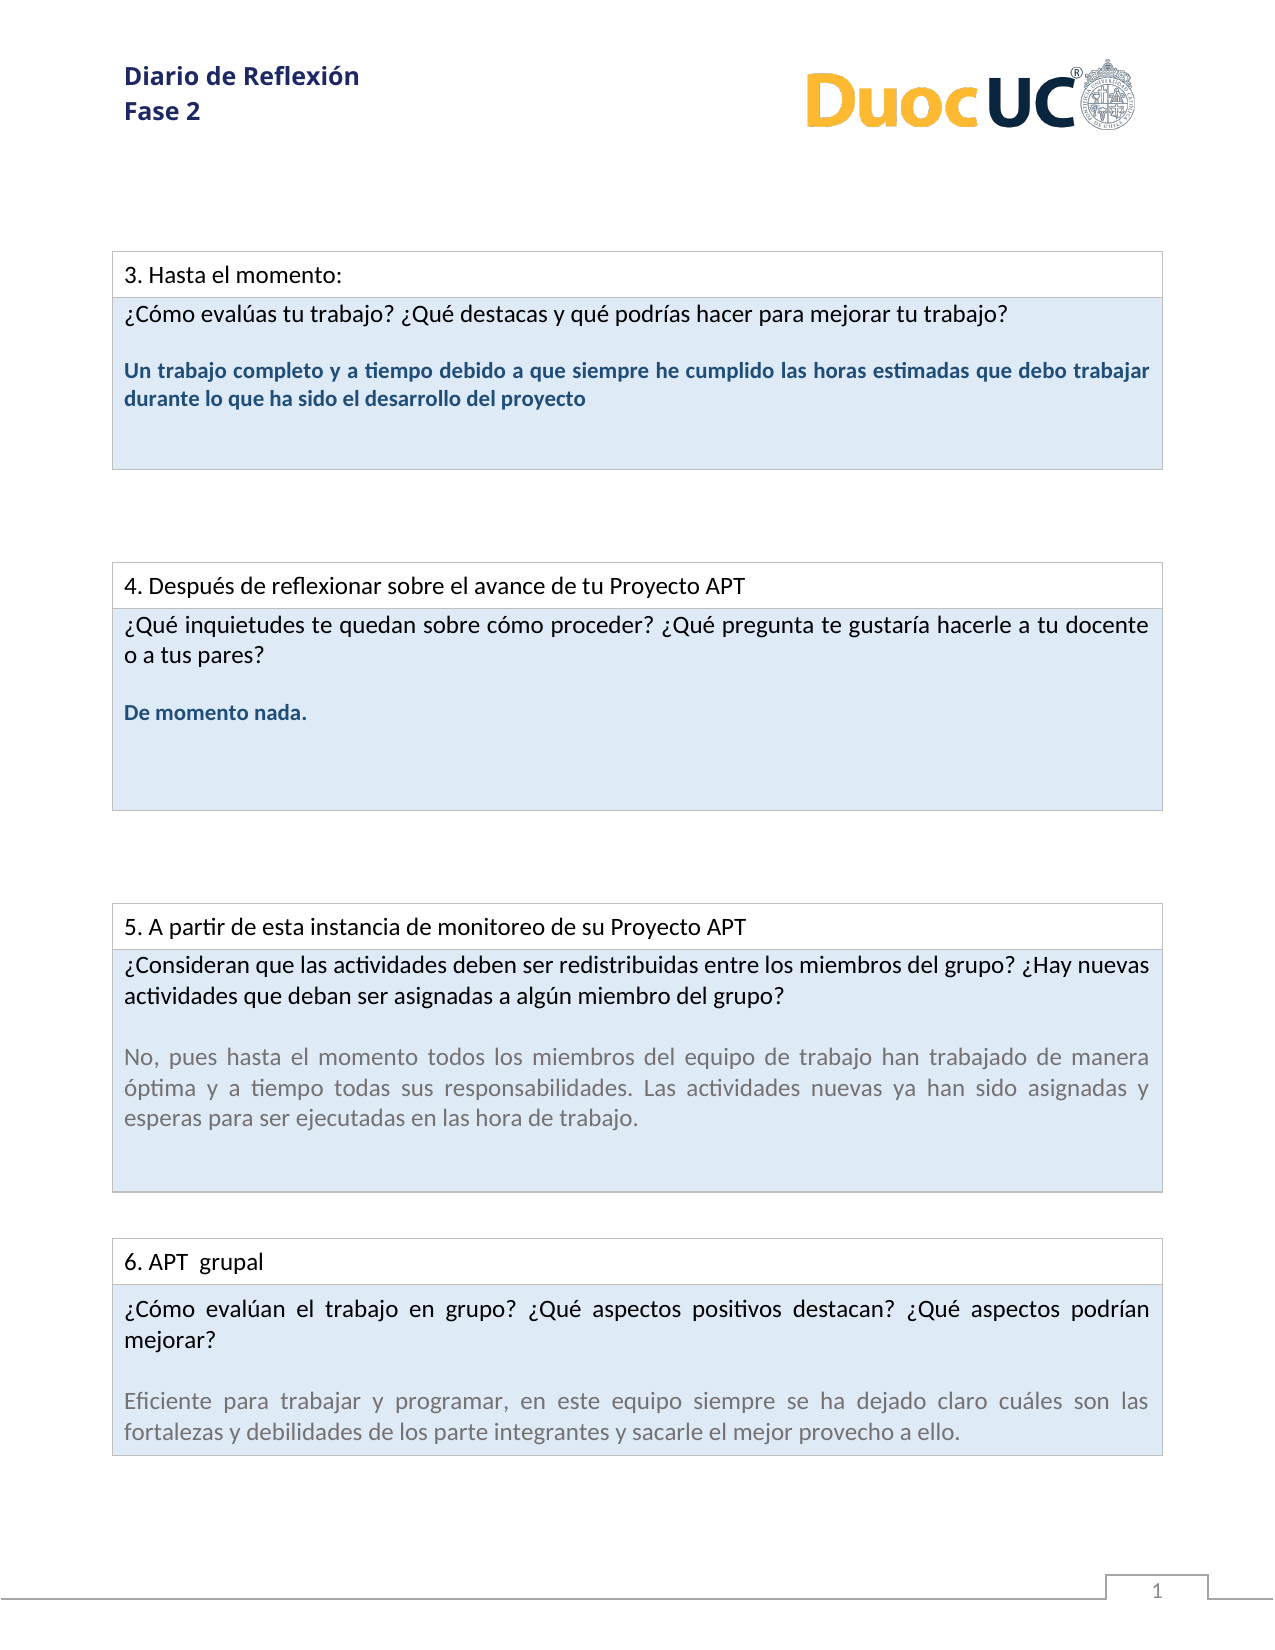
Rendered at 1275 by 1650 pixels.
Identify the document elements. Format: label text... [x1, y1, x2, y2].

table_header 6. APT grupal [113, 1239, 1162, 1284]
table_header 5. A partir de esta instancia de monitoreo de su Proyecto APT [113, 904, 1162, 949]
table_header 4. Después de reflexionar sobre el avance de tu Proyecto APT [113, 563, 1162, 608]
table_cell ¿Consideran que las actividades deben ser redistribuidas entre los miembros del grupo? ¿Hay nuevas actividades que deban ser asignadas a algún miembro del grupo? No, pues hasta el momento todos los miembros del equipo de trabajo han trabajado de manera óptima y a tiempo todas sus responsabilidades. Las actividades nuevas ya han sido asignadas y esperas para ser ejecutadas en las hora de trabajo. [113, 950, 1162, 1191]
picture [807, 59, 1135, 130]
table_cell ¿Qué inquietudes te quedan sobre cómo proceder? ¿Qué pregunta te gustaría hacerle a tu docente o a tus pares? De momento nada. [113, 609, 1162, 810]
table_cell ¿Cómo evalúas tu trabajo? ¿Qué destacas y qué podrías hacer para mejorar tu trabajo? Un trabajo completo y a tiempo debido a que siempre he cumplido las horas estimadas que debo trabajar durante lo que ha sido el desarrollo del proyecto [113, 298, 1162, 469]
table_cell ¿Cómo evalúan el trabajo en grupo? ¿Qué aspectos positivos destacan? ¿Qué aspectos podrían mejorar? Eficiente para trabajar y programar, en este equipo siempre se ha dejado claro cuáles son las fortalezas y debilidades de los parte integrantes y sacarle el mejor provecho a ello. [113, 1285, 1162, 1455]
table_header 3. Hasta el momento: [113, 252, 1162, 297]
